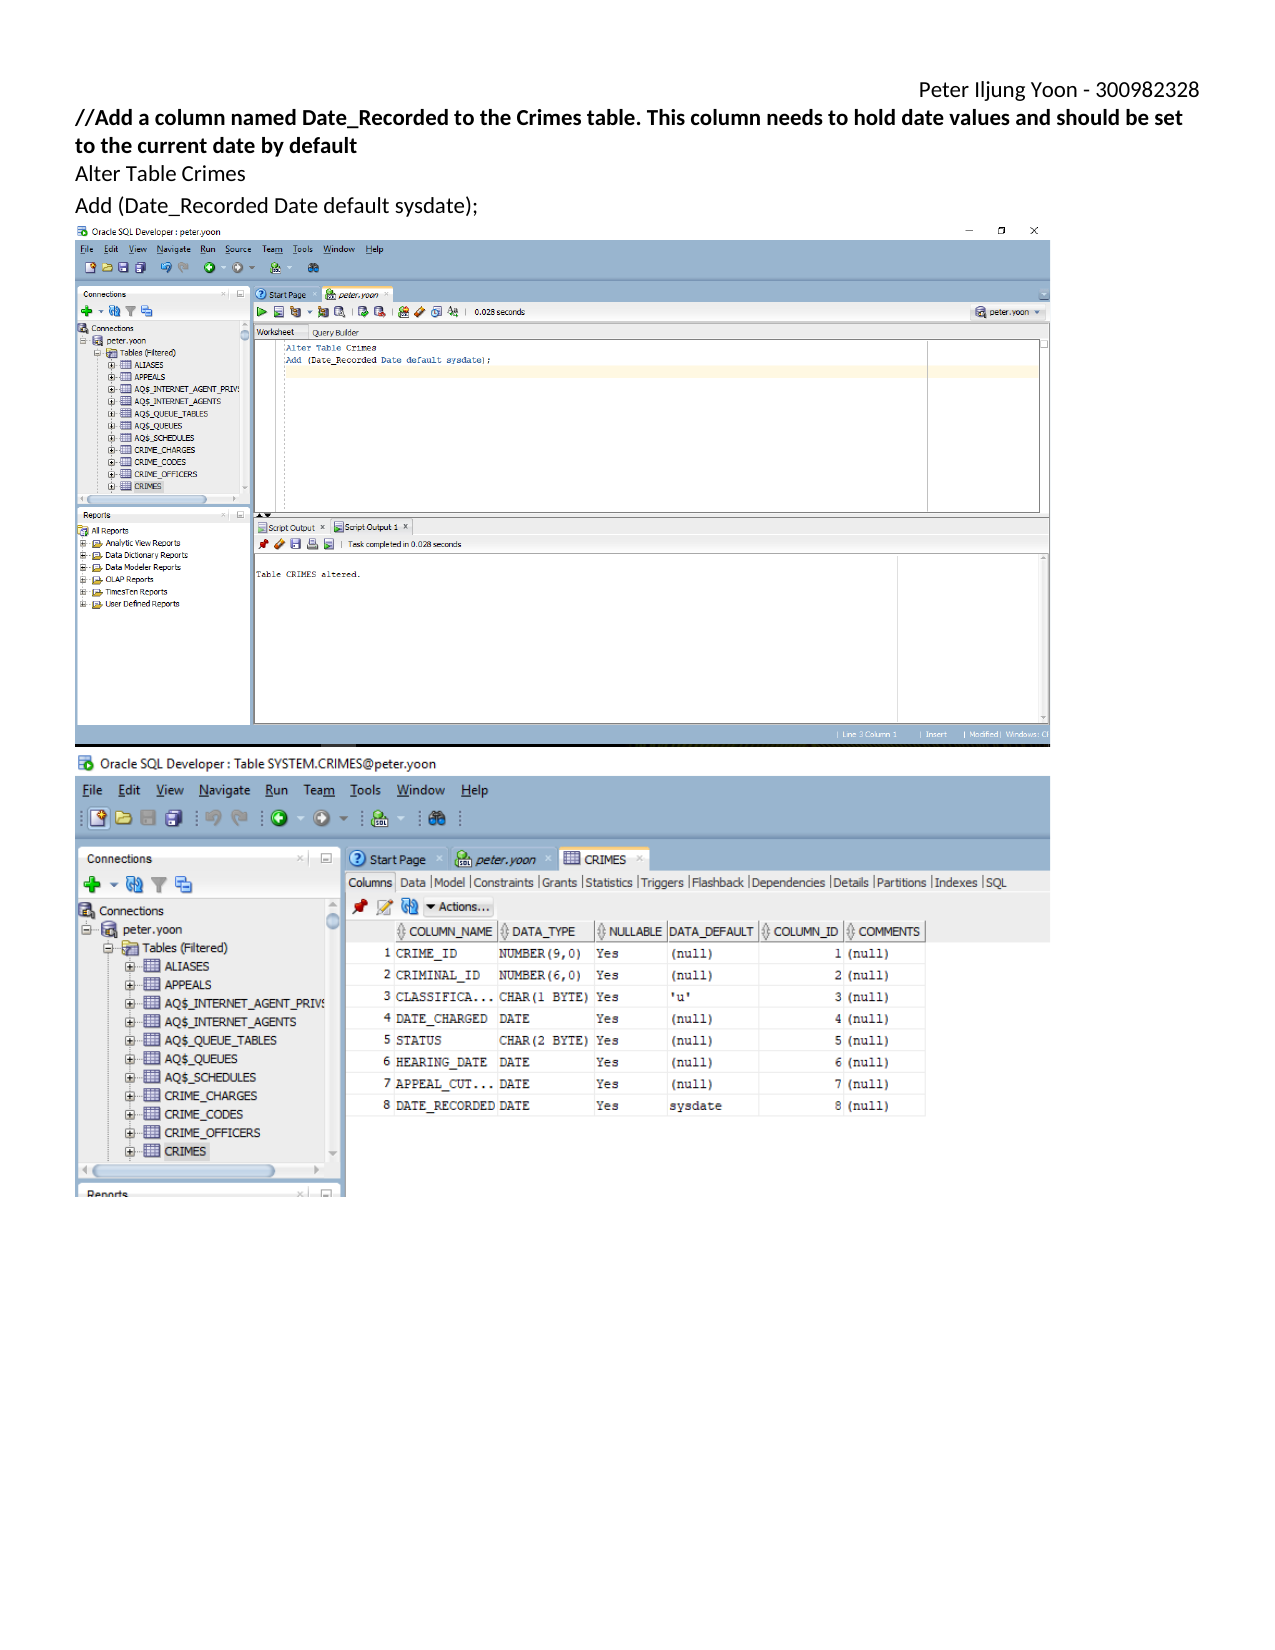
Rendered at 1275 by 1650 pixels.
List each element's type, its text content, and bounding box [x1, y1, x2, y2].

text Add (Date_Recorded Date default sysdate); [75, 191, 1200, 219]
picture [75, 223, 1050, 747]
text //Add a column named Date_Recorded to the Crimes table. This column needs to hold date values and should be set to the current date by default [75, 103, 1200, 159]
picture [75, 751, 1050, 1197]
text Alter Table Crimes [75, 159, 1200, 187]
